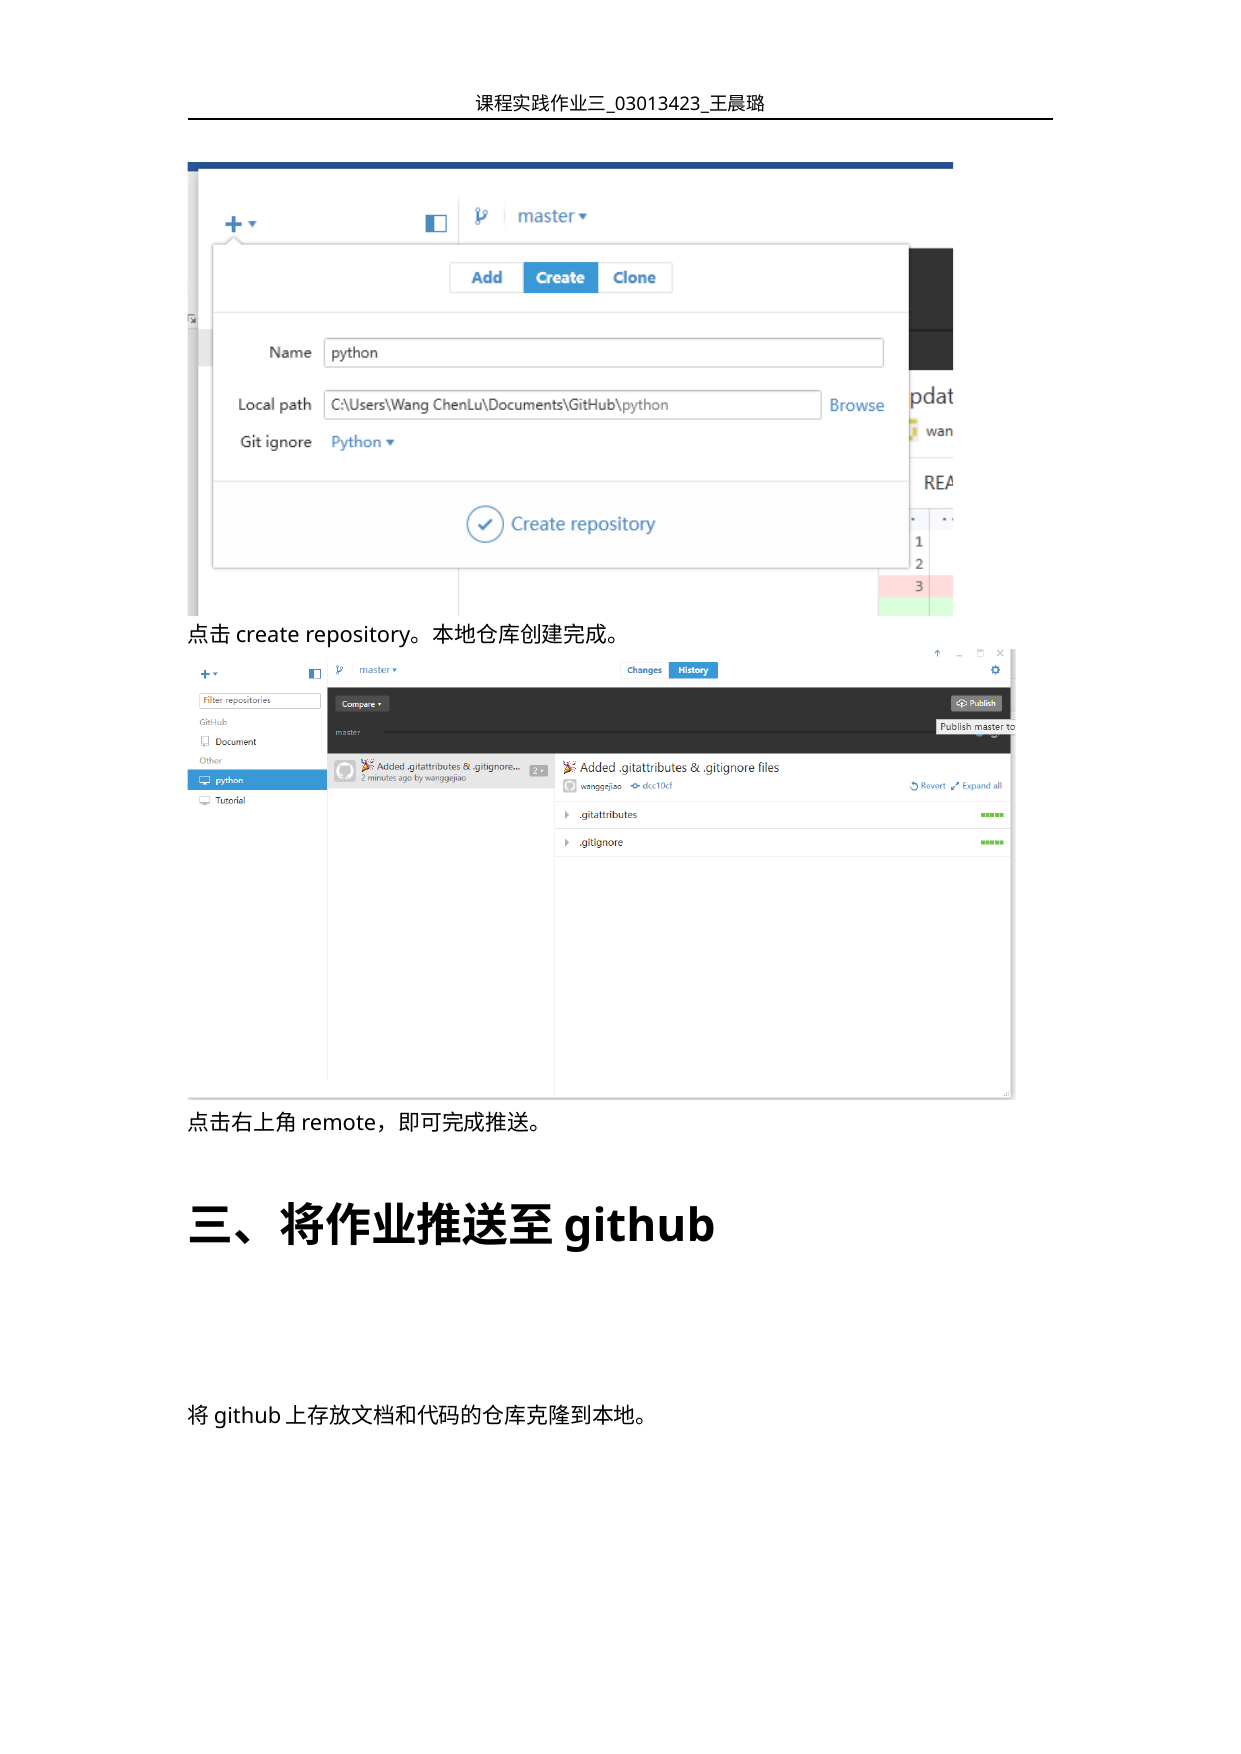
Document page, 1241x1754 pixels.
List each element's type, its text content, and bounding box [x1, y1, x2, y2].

text 将github上存放文档和代码的仓库克隆到本地。 [187, 1398, 1053, 1431]
text 点击create repository。本地仓库创建完成。 [187, 617, 1053, 649]
subtitle 三、将作业推送至github [187, 1172, 1053, 1270]
text 点击右上角remote，即可完成推送。 [187, 1104, 1053, 1137]
picture [187, 649, 1016, 1100]
picture [187, 162, 954, 616]
